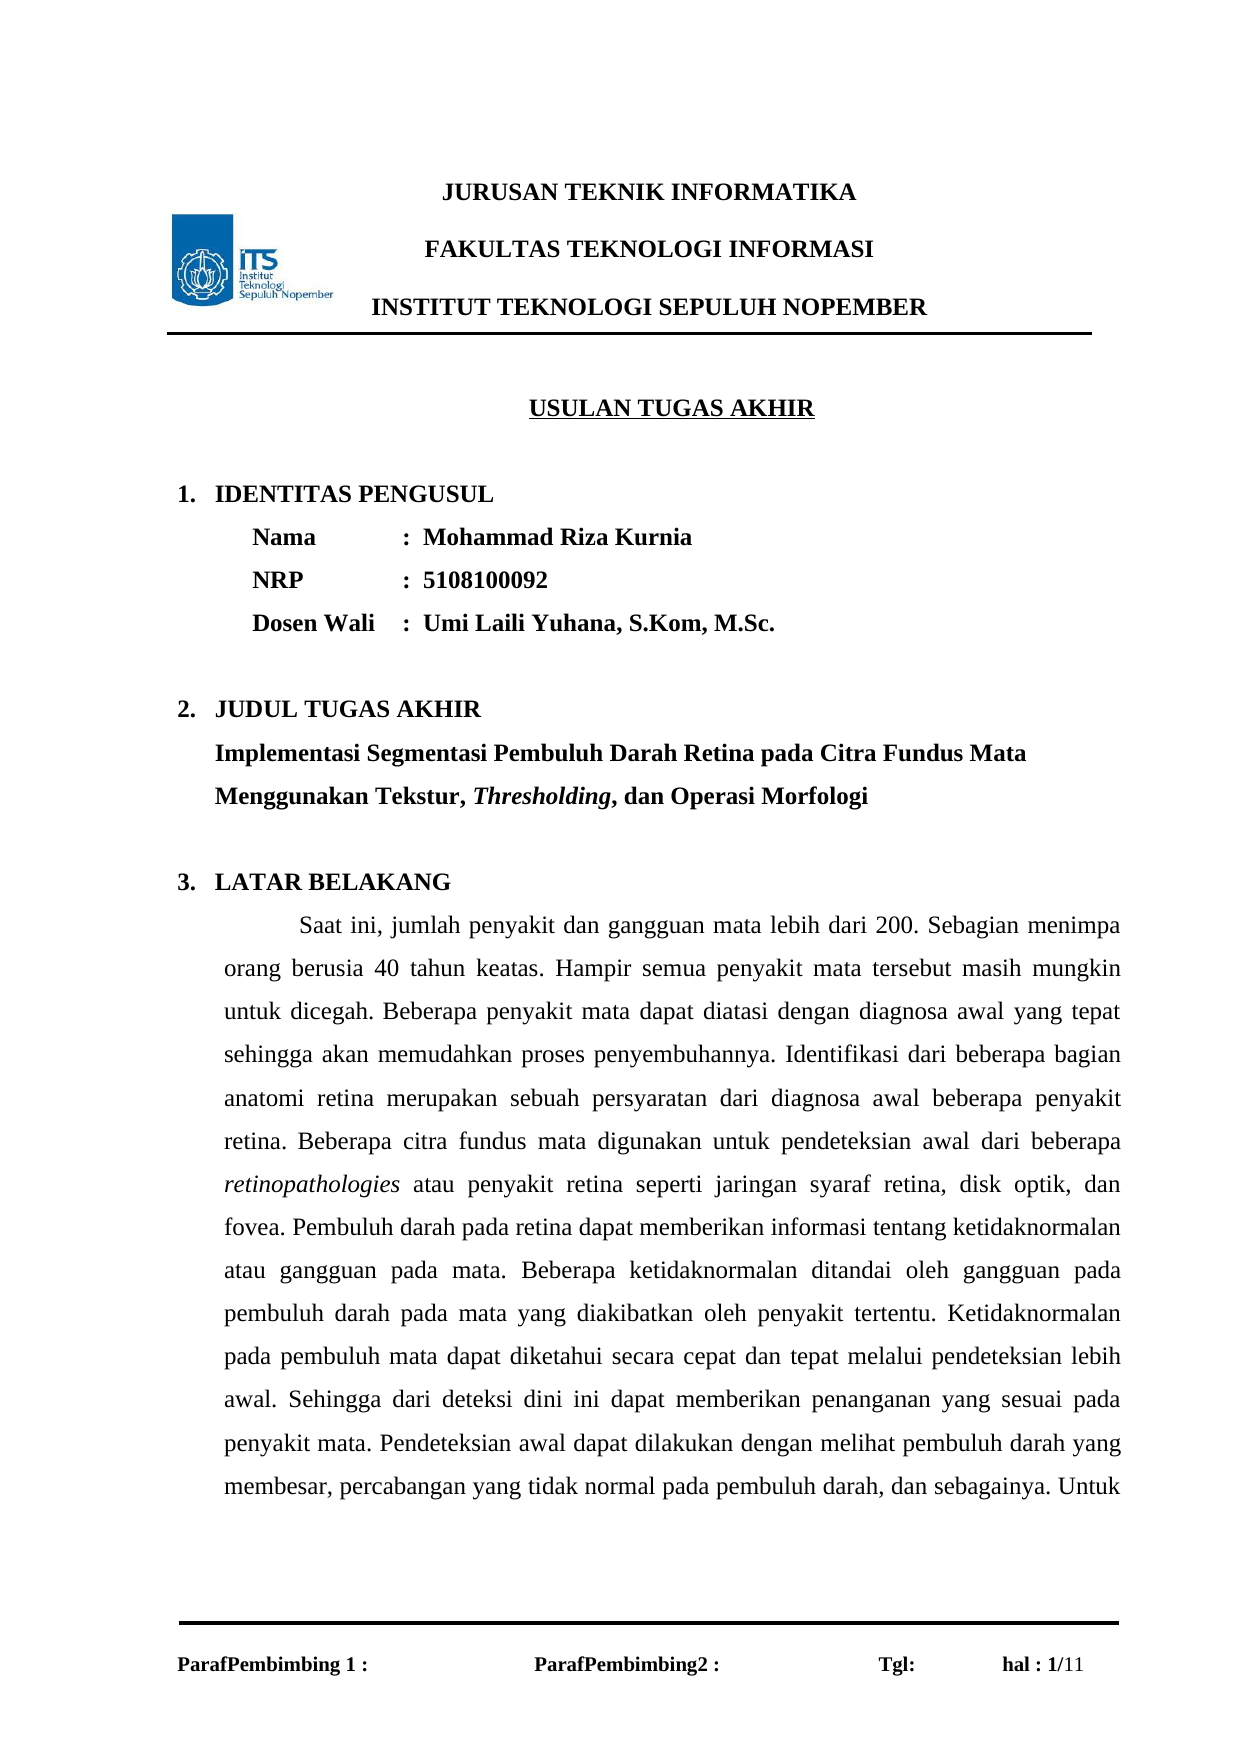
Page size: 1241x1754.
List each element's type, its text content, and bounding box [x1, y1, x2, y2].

text USULAN TUGAS AKHIR [221, 393, 1122, 421]
text Implementasi Segmentasi Pembuluh Darah Retina pada Citra Fundus Mata Menggunakan Tekstur, Thresholding, dan Operasi Morfologi [214, 738, 1122, 809]
text Dosen Wali : Umi Laili Yuhana, S.Kom, M.Sc. [177, 608, 1122, 637]
list LATAR BELAKANG [177, 867, 1122, 896]
list JUDUL TUGAS AKHIR [177, 694, 1122, 723]
text NRP : 5108100092 [177, 565, 1122, 594]
text Nama : Mohammad Riza Kurnia [177, 522, 1122, 551]
text INSTITUT TEKNOLOGI SEPULUH NOPEMBER [177, 292, 1122, 321]
text JURUSAN TEKNIK INFORMATIKA [177, 177, 1122, 206]
text FAKULTAS TEKNOLOGI INFORMASI [177, 234, 1122, 263]
subtitle IDENTITAS PENGUSUL [177, 479, 1122, 508]
picture [166, 206, 342, 319]
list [224, 910, 1122, 1499]
